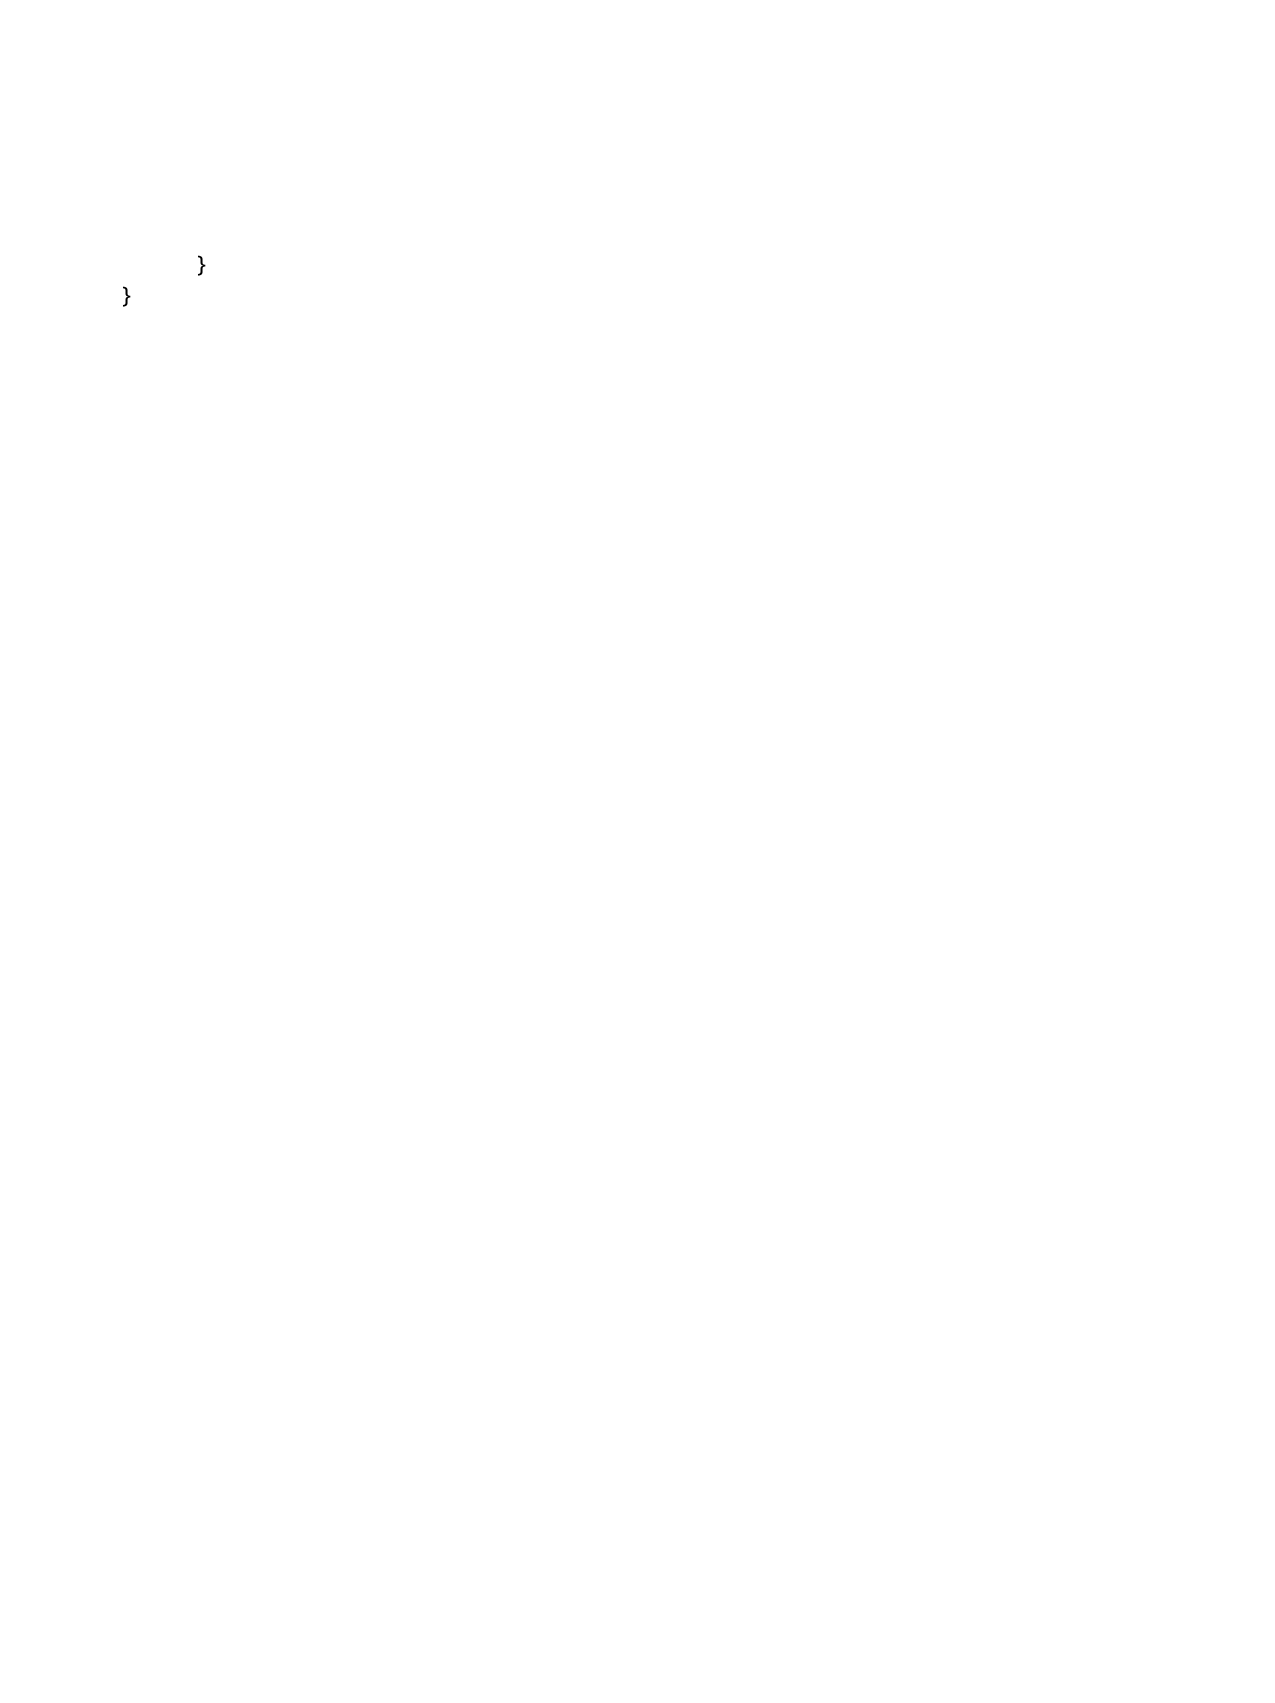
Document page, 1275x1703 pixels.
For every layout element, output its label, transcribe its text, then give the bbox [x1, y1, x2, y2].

text } [122, 248, 1168, 279]
text } [122, 279, 1168, 311]
